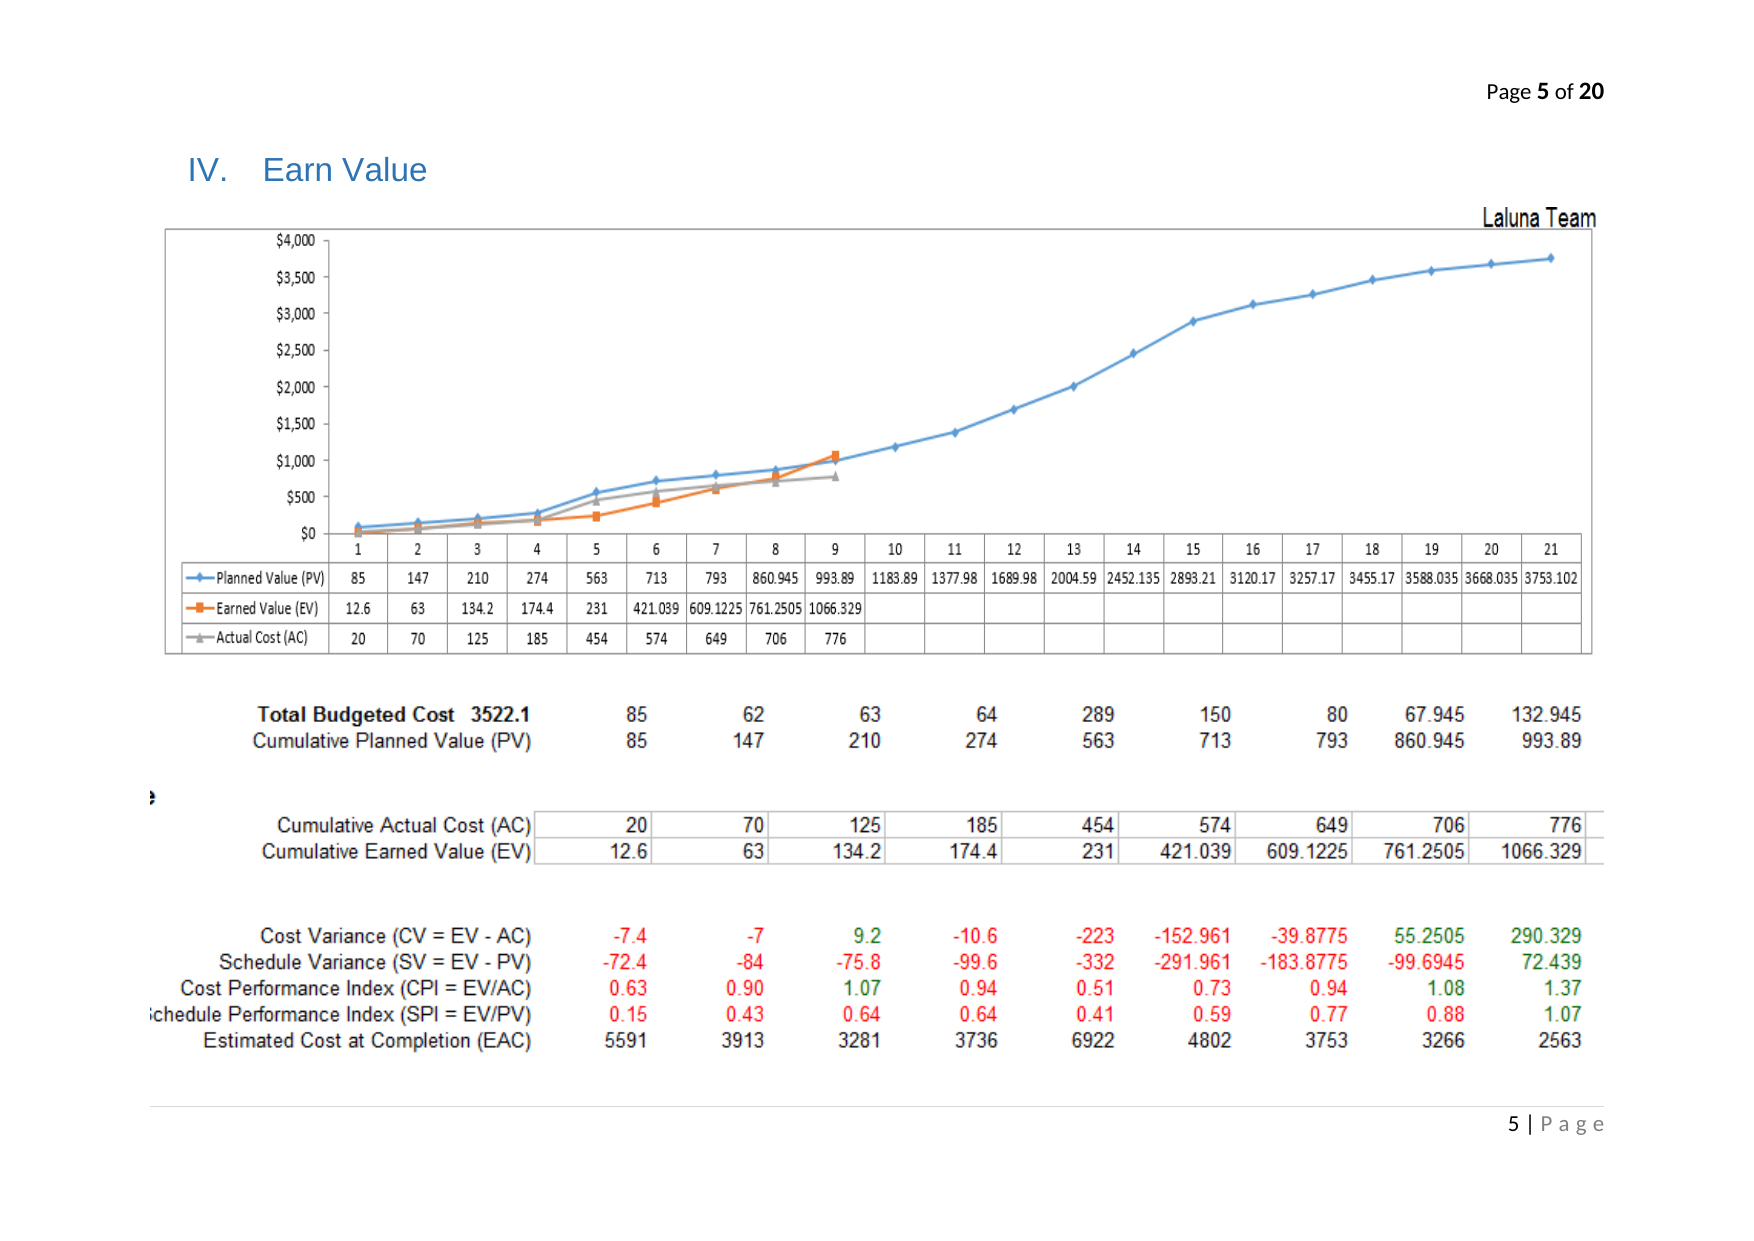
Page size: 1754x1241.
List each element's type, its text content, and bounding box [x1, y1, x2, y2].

subtitle Earn Value [187, 150, 1604, 188]
